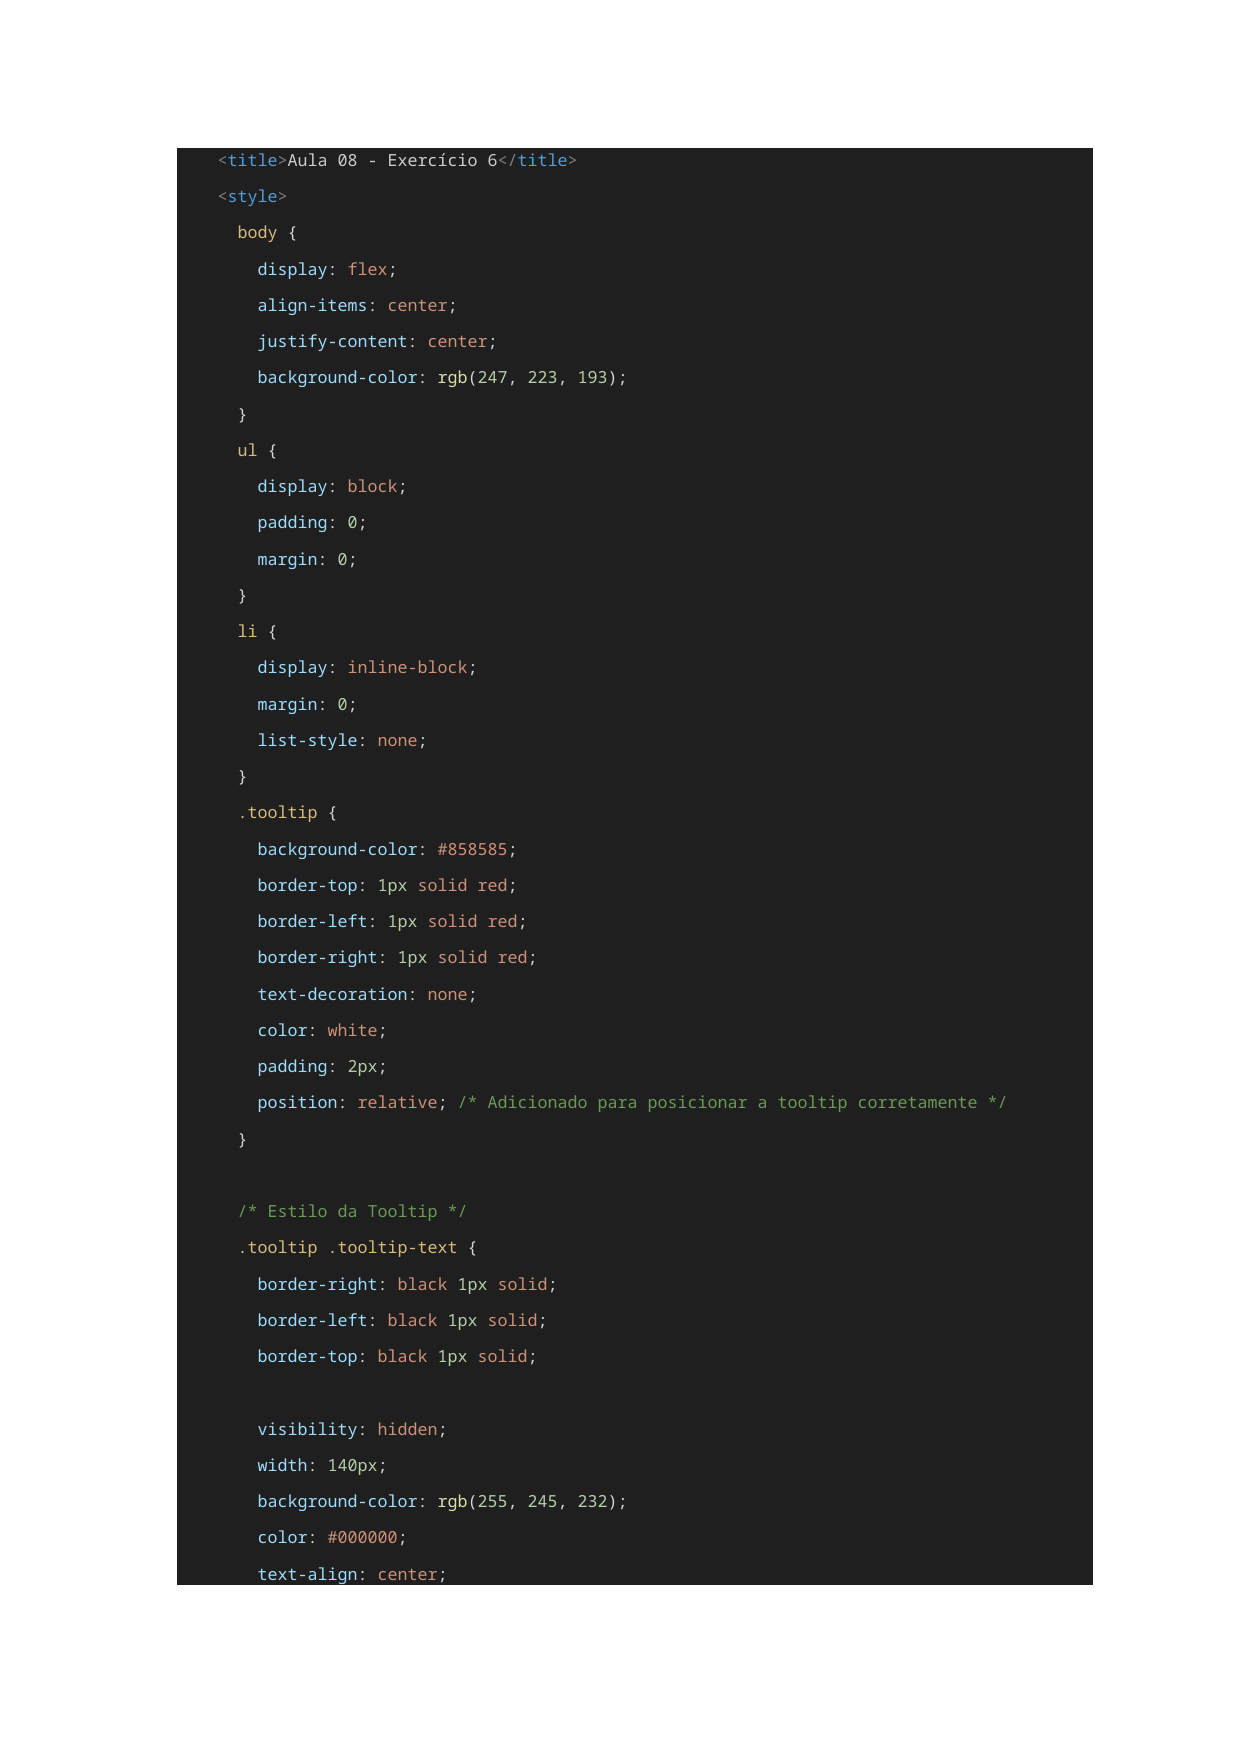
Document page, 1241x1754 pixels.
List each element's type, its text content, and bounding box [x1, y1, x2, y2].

text list-style: none; [177, 728, 1093, 751]
text justify-content: center; [177, 329, 1093, 353]
text border-top: 1px solid red; [177, 873, 1093, 896]
text margin: 0; [177, 546, 1093, 570]
text display: block; [177, 474, 1093, 498]
text } [177, 764, 1093, 788]
text margin: 0; [177, 691, 1093, 715]
text visibility: hidden; [177, 1416, 1093, 1440]
text border-top: black 1px solid; [177, 1344, 1093, 1368]
text width: 140px; [177, 1453, 1093, 1476]
text position: relative; /* Adicionado para posicionar a tooltip corretamente */ [177, 1090, 1093, 1114]
text <title>Aula 08 - Exercício 6</title> [177, 148, 1093, 171]
text padding: 0; [177, 510, 1093, 534]
text background-color: #858585; [177, 836, 1093, 860]
text } [177, 1126, 1093, 1150]
text } [177, 401, 1093, 425]
text background-color: rgb(255, 245, 232); [177, 1489, 1093, 1513]
text align-items: center; [177, 293, 1093, 316]
text <style> [177, 184, 1093, 208]
text /* Estilo da Tooltip */ [177, 1199, 1093, 1223]
text display: inline-block; [177, 655, 1093, 679]
text color: #000000; [177, 1525, 1093, 1549]
text border-left: 1px solid red; [177, 909, 1093, 933]
text .tooltip { [177, 800, 1093, 824]
text display: flex; [177, 256, 1093, 280]
text border-right: black 1px solid; [177, 1271, 1093, 1295]
text border-right: 1px solid red; [177, 945, 1093, 969]
text .tooltip .tooltip-text { [177, 1235, 1093, 1259]
text text-align: center; [177, 1561, 1093, 1585]
text background-color: rgb(247, 223, 193); [177, 365, 1093, 389]
text } [177, 583, 1093, 606]
text ul { [177, 438, 1093, 461]
text border-left: black 1px solid; [177, 1308, 1093, 1331]
text text-decoration: none; [177, 981, 1093, 1005]
text padding: 2px; [177, 1054, 1093, 1078]
text li { [177, 619, 1093, 643]
text color: white; [177, 1018, 1093, 1041]
text body { [177, 220, 1093, 244]
